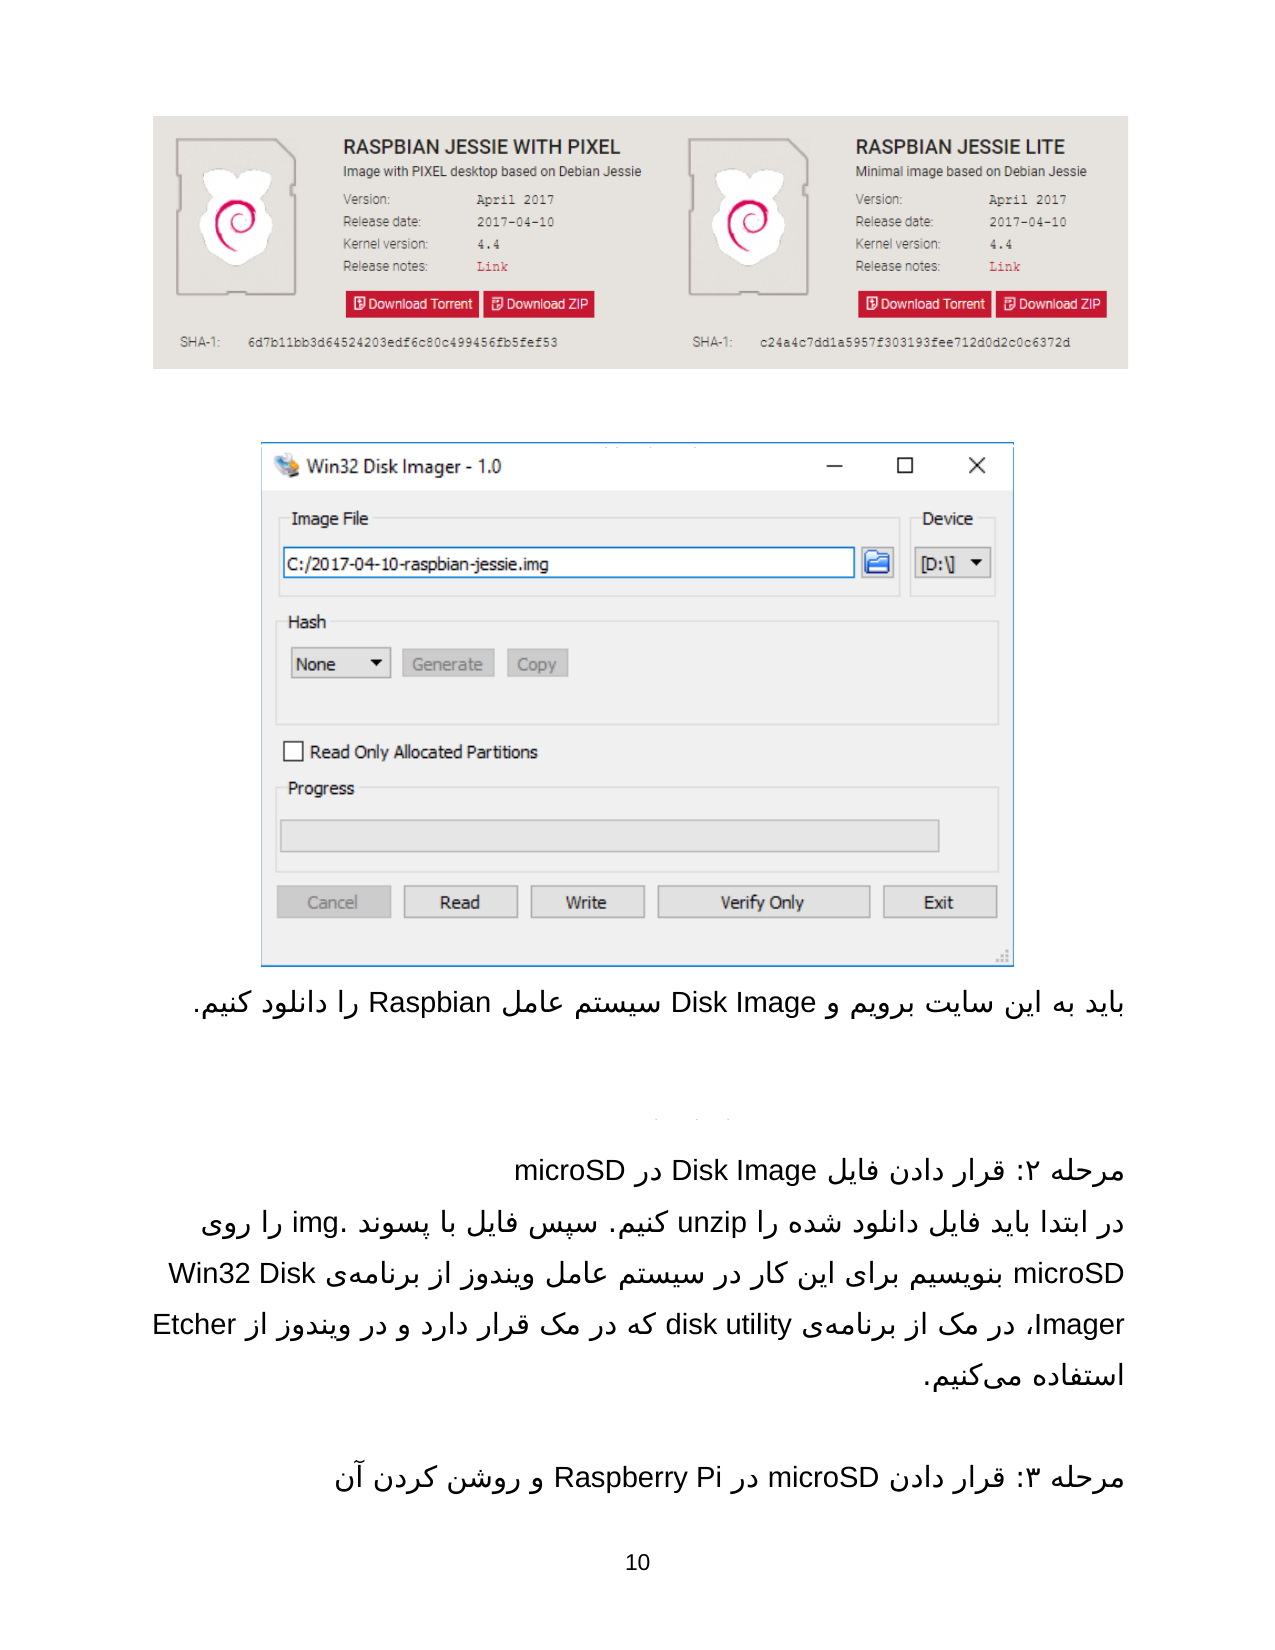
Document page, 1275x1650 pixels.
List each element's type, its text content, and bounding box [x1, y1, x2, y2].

text مرحله ۳: قرار دادن microSD در Raspberry Pi و روشن کردن آن [150, 1460, 1125, 1494]
picture [261, 448, 1014, 967]
text در ابتدا باید فایل دانلود شده را unzip کنیم. سپس فایل با پسوند .img را روی microSD بنویسیم برای این کار در سیستم عامل ویندوز از برنامه‌ی Win32 Disk Imager، در مک از برنامه‌ی disk utility که در مک قرار دارد و در ویندوز از Etcher استفاده می‌کنیم. [150, 1205, 1125, 1392]
picture [153, 116, 1129, 369]
text مرحله ۲: قرار دادن فایل Disk Image در microSD [150, 1087, 1125, 1188]
